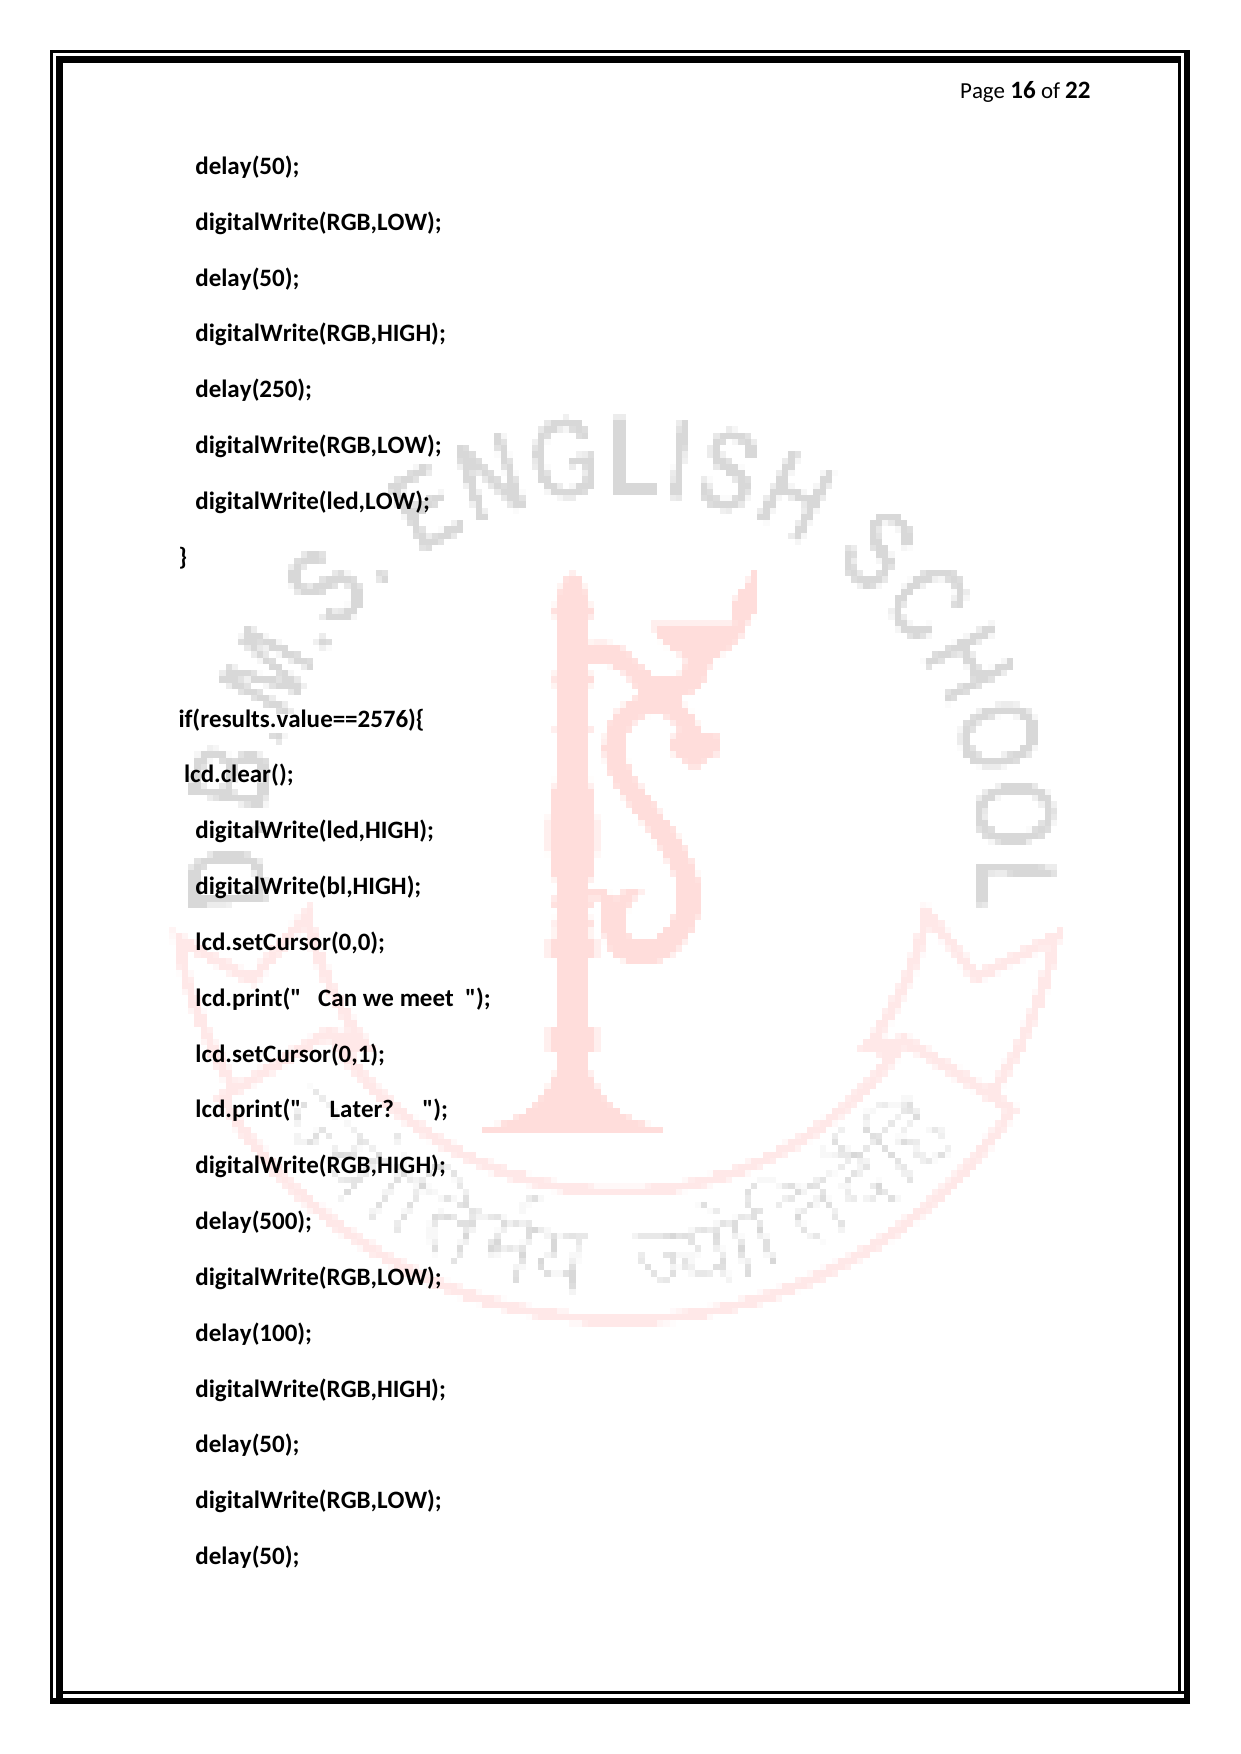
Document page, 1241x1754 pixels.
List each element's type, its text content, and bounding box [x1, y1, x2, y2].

text delay(100); [150, 1317, 1090, 1347]
text delay(500); [150, 1205, 1090, 1236]
text } [150, 541, 1090, 571]
text digitalWrite(RGB,LOW); [150, 1261, 1090, 1292]
text digitalWrite(led,HIGH); [150, 814, 1090, 845]
text lcd.print(" Later? "); [150, 1093, 1090, 1124]
text digitalWrite(led,LOW); [150, 485, 1090, 516]
text digitalWrite(RGB,LOW); [150, 429, 1090, 460]
text lcd.clear(); [150, 758, 1090, 789]
text delay(50); [150, 150, 1090, 181]
text digitalWrite(RGB,HIGH); [150, 1149, 1090, 1180]
text lcd.print(" Can we meet "); [150, 982, 1090, 1012]
text digitalWrite(RGB,LOW); [150, 206, 1090, 236]
text lcd.setCursor(0,0); [150, 926, 1090, 957]
text delay(50); [150, 1428, 1090, 1459]
text lcd.setCursor(0,1); [150, 1038, 1090, 1068]
text delay(50); [150, 1540, 1090, 1571]
text digitalWrite(RGB,HIGH); [150, 317, 1090, 348]
text digitalWrite(bl,HIGH); [150, 870, 1090, 901]
text if(results.value==2576){ [150, 703, 1090, 733]
text delay(50); [150, 262, 1090, 292]
text digitalWrite(RGB,LOW); [150, 1484, 1090, 1515]
text digitalWrite(RGB,HIGH); [150, 1373, 1090, 1403]
text delay(250); [150, 373, 1090, 404]
